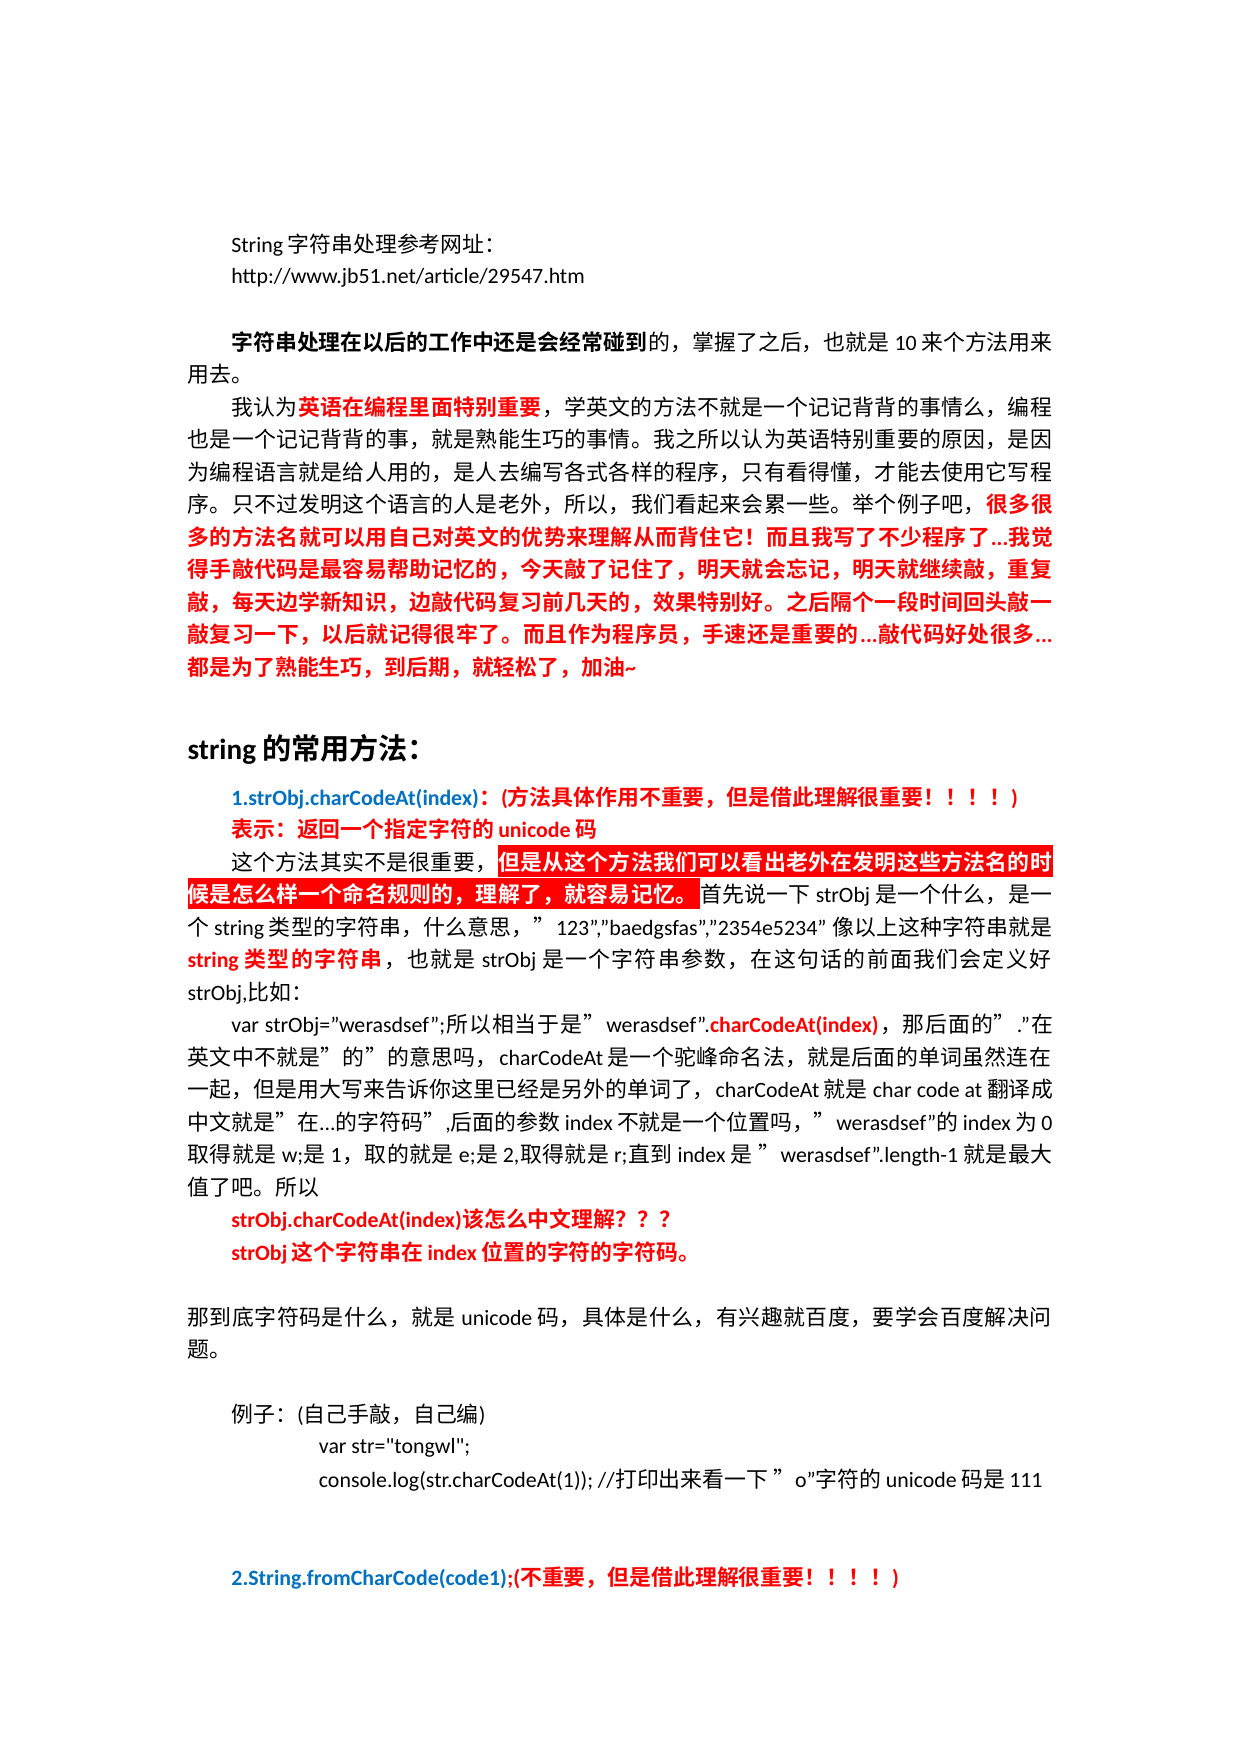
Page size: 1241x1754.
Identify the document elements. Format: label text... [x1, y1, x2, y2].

list 例子：(自己手敲，自己编) [187, 1397, 1053, 1429]
list var str="tongwl"; [275, 1429, 1053, 1462]
list strObj这个字符串在index位置的字符的字符码。 [187, 1234, 1053, 1267]
list 那到底字符码是什么，就是unicode码，具体是什么，有兴趣就百度，要学会百度解决问题。 [187, 1299, 1053, 1364]
text http://www.jb51.net/article/29547.htm [187, 259, 1053, 292]
list 这个方法其实不是很重要，但是从这个方法我们可以看出老外在发明这些方法名的时候是怎么样一个命名规则的，理解了，就容易记忆。首先说一下strObj是一个什么，是一个string类型的字符串，什么意思，”123”,”baedgsfas”,”2354e5234” 像以上这种字符串就是string类型的字符串，也就是strObj是一个字符串参数，在这句话的前面我们会定义好strObj,比如： [187, 844, 1053, 1007]
list console.log(str.charCodeAt(1)); //打印出来看一下 ”o”字符的unicode码是111 [187, 1462, 1053, 1494]
text String字符串处理参考网址： [187, 227, 1053, 259]
list strObj.charCodeAt(index)该怎么中文理解？？？ [187, 1202, 1053, 1234]
text 字符串处理在以后的工作中还是会经常碰到的，掌握了之后，也就是10来个方法用来用去。 [187, 324, 1053, 389]
list 2.String.fromCharCode(code1);(不重要，但是借此理解很重要！！！！) [187, 1559, 1053, 1592]
list 表示：返回一个指定字符的unicode码 [187, 812, 1053, 844]
list 1.strObj.charCodeAt(index)：(方法具体作用不重要，但是借此理解很重要！！！！) [187, 779, 1053, 812]
text 我认为英语在编程里面特别重要，学英文的方法不就是一个记记背背的事情么，编程也是一个记记背背的事，就是熟能生巧的事情。我之所以认为英语特别重要的原因，是因为编程语言就是给人用的，是人去编写各式各样的程序，只有看得懂，才能去使用它写程序。只不过发明这个语言的人是老外，所以，我们看起来会累一些。举个例子吧，很多很多的方法名就可以用自己对英文的优势来理解从而背住它！而且我写了不少程序了...我觉得手敲代码是最容易帮助记忆的，今天敲了记住了，明天就会忘记，明天就继续敲，重复敲，每天边学新知识，边敲代码复习前几天的，效果特别好。之后隔个一段时间回头敲一敲复习一下，以后就记得很牢了。而且作为程序员，手速还是重要的...敲代码好处很多...都是为了熟能生巧，到后期，就轻松了，加油~ [187, 389, 1053, 682]
list var strObj=”werasdsef”;所以相当于是”werasdsef”.charCodeAt(index)，那后面的”.”在英文中不就是”的”的意思吗，charCodeAt是一个驼峰命名法，就是后面的单词虽然连在一起，但是用大写来告诉你这里已经是另外的单词了，charCodeAt就是 char code at翻译成中文就是”在...的字符码”,后面的参数index不就是一个位置吗，”werasdsef”的index为0取得就是w;是1，取的就是e;是2,取得就是r;直到index是 ”werasdsef”.length-1就是最大值了吧。所以 [187, 1007, 1053, 1202]
text string的常用方法： [187, 714, 1053, 779]
